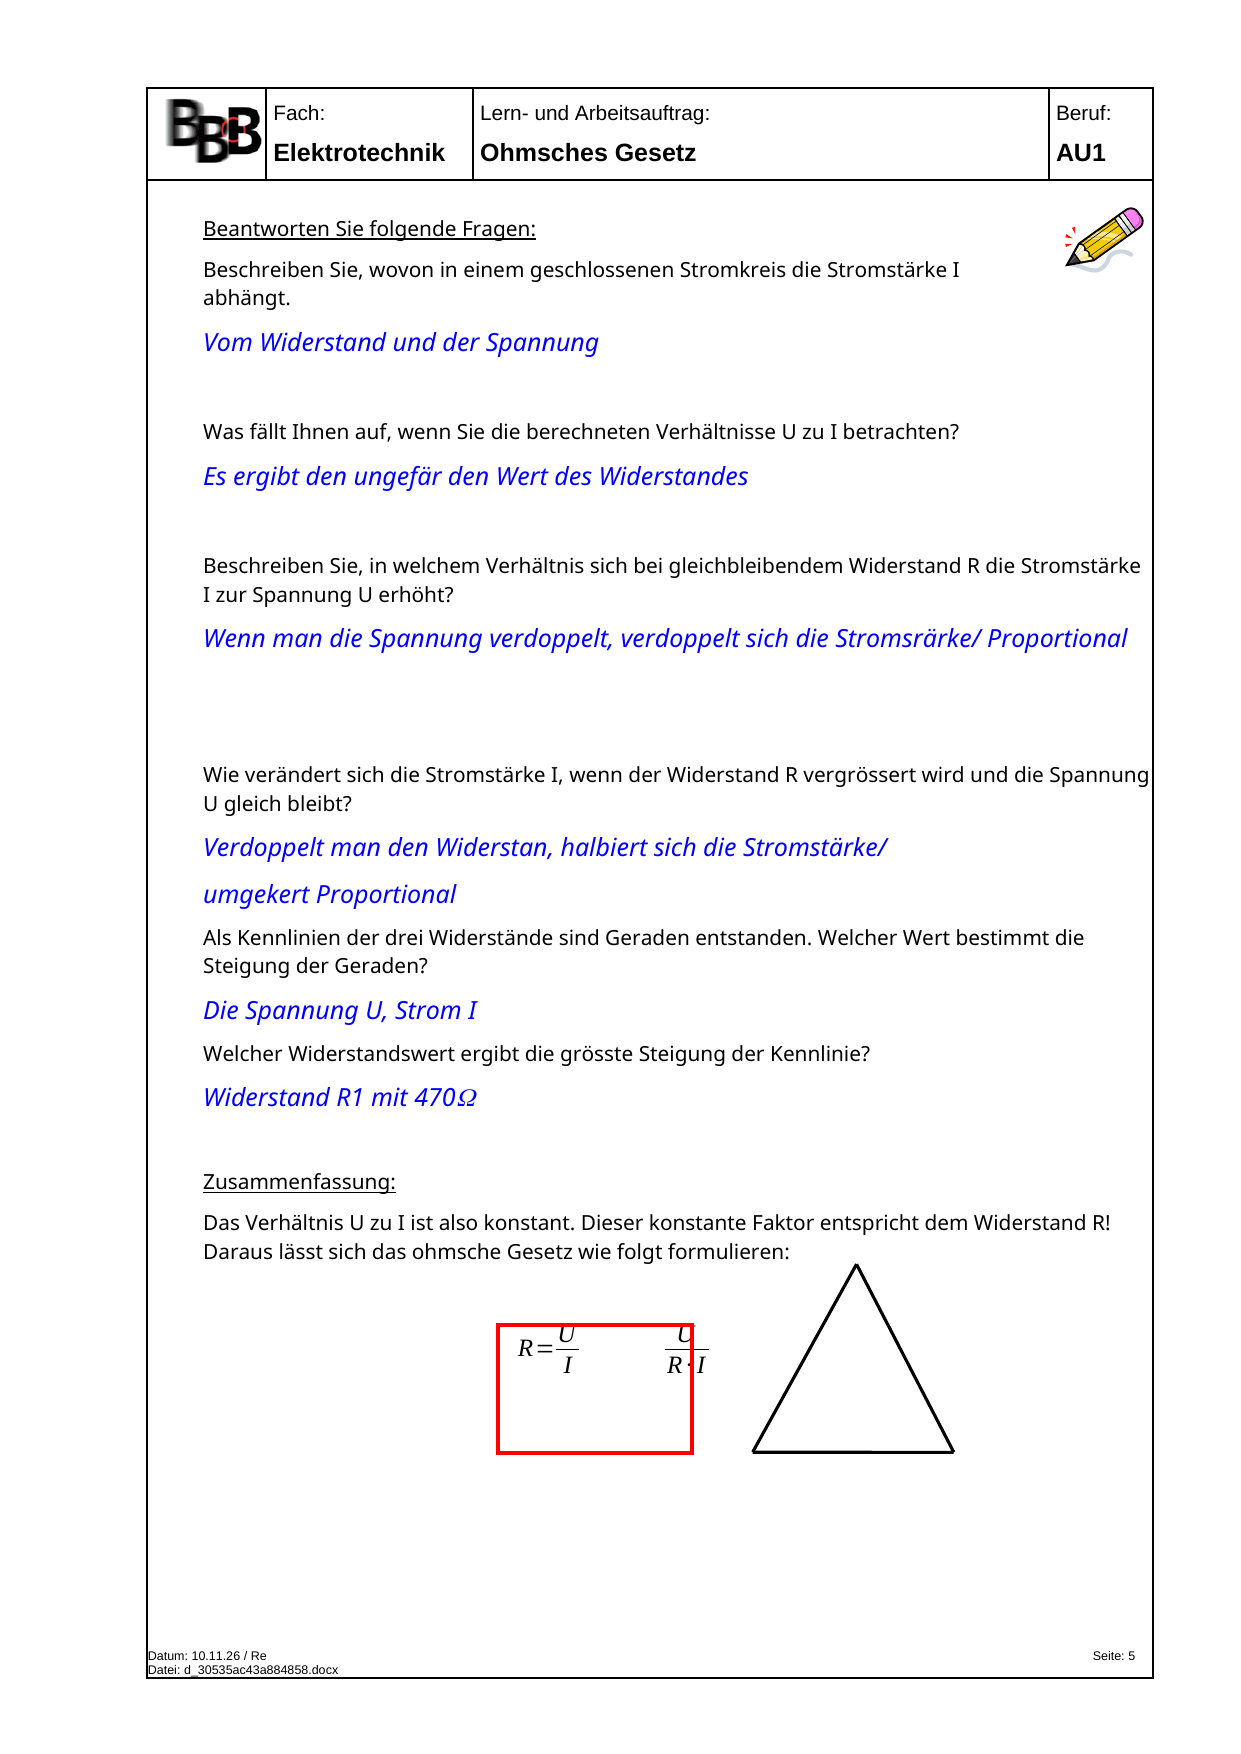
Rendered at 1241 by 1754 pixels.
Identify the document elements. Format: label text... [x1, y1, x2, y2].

text Wie verändert sich die Stromstärke I, wenn der Widerstand R vergrössert wird und die Spannung U gleich bleibt? [203, 761, 1152, 817]
text Widerstand R1 mit 470 [203, 1080, 1152, 1114]
text Als Kennlinien der drei Widerstände sind Geraden entstanden. Welcher Wert bestimmt die Steigung der Geraden? [203, 923, 1152, 980]
text Das Verhältnis U zu I ist also konstant. Dieser konstante Faktor entspricht dem Widerstand R! Daraus lässt sich das ohmsche Gesetz wie folgt formulieren: [203, 1208, 1152, 1265]
text Es ergibt den ungefär den Wert des Widerstandes [203, 458, 1152, 492]
text Zusammenfassung: [203, 1167, 1152, 1196]
text Beantworten Sie folgende Fragen: [203, 214, 1117, 242]
text Beschreiben Sie, wovon in einem geschlossenen Stromkreis die Stromstärke I abhängt. [203, 255, 1152, 312]
text Vom Widerstand und der Spannung [203, 324, 1152, 358]
text umgekert Proportional [203, 877, 1152, 911]
text Was fällt Ihnen auf, wenn Sie die berechneten Verhältnisse U zu I betrachten? [203, 417, 1152, 446]
text Wenn man die Spannung verdoppelt, verdoppelt sich die Stromsrärke/ Proportional [203, 621, 1152, 655]
text Verdoppelt man den Widerstan, halbiert sich die Stromstärke/ [203, 830, 1152, 864]
text Welcher Widerstandswert ergibt die grösste Steigung der Kennlinie? [203, 1039, 1152, 1067]
text Beschreiben Sie, in welchem Verhältnis sich bei gleichbleibendem Widerstand R die Stromstärke I zur Spannung U erhöht? [203, 552, 1152, 608]
text Die Spannung U, Strom I [203, 992, 1152, 1027]
picture [162, 95, 263, 165]
